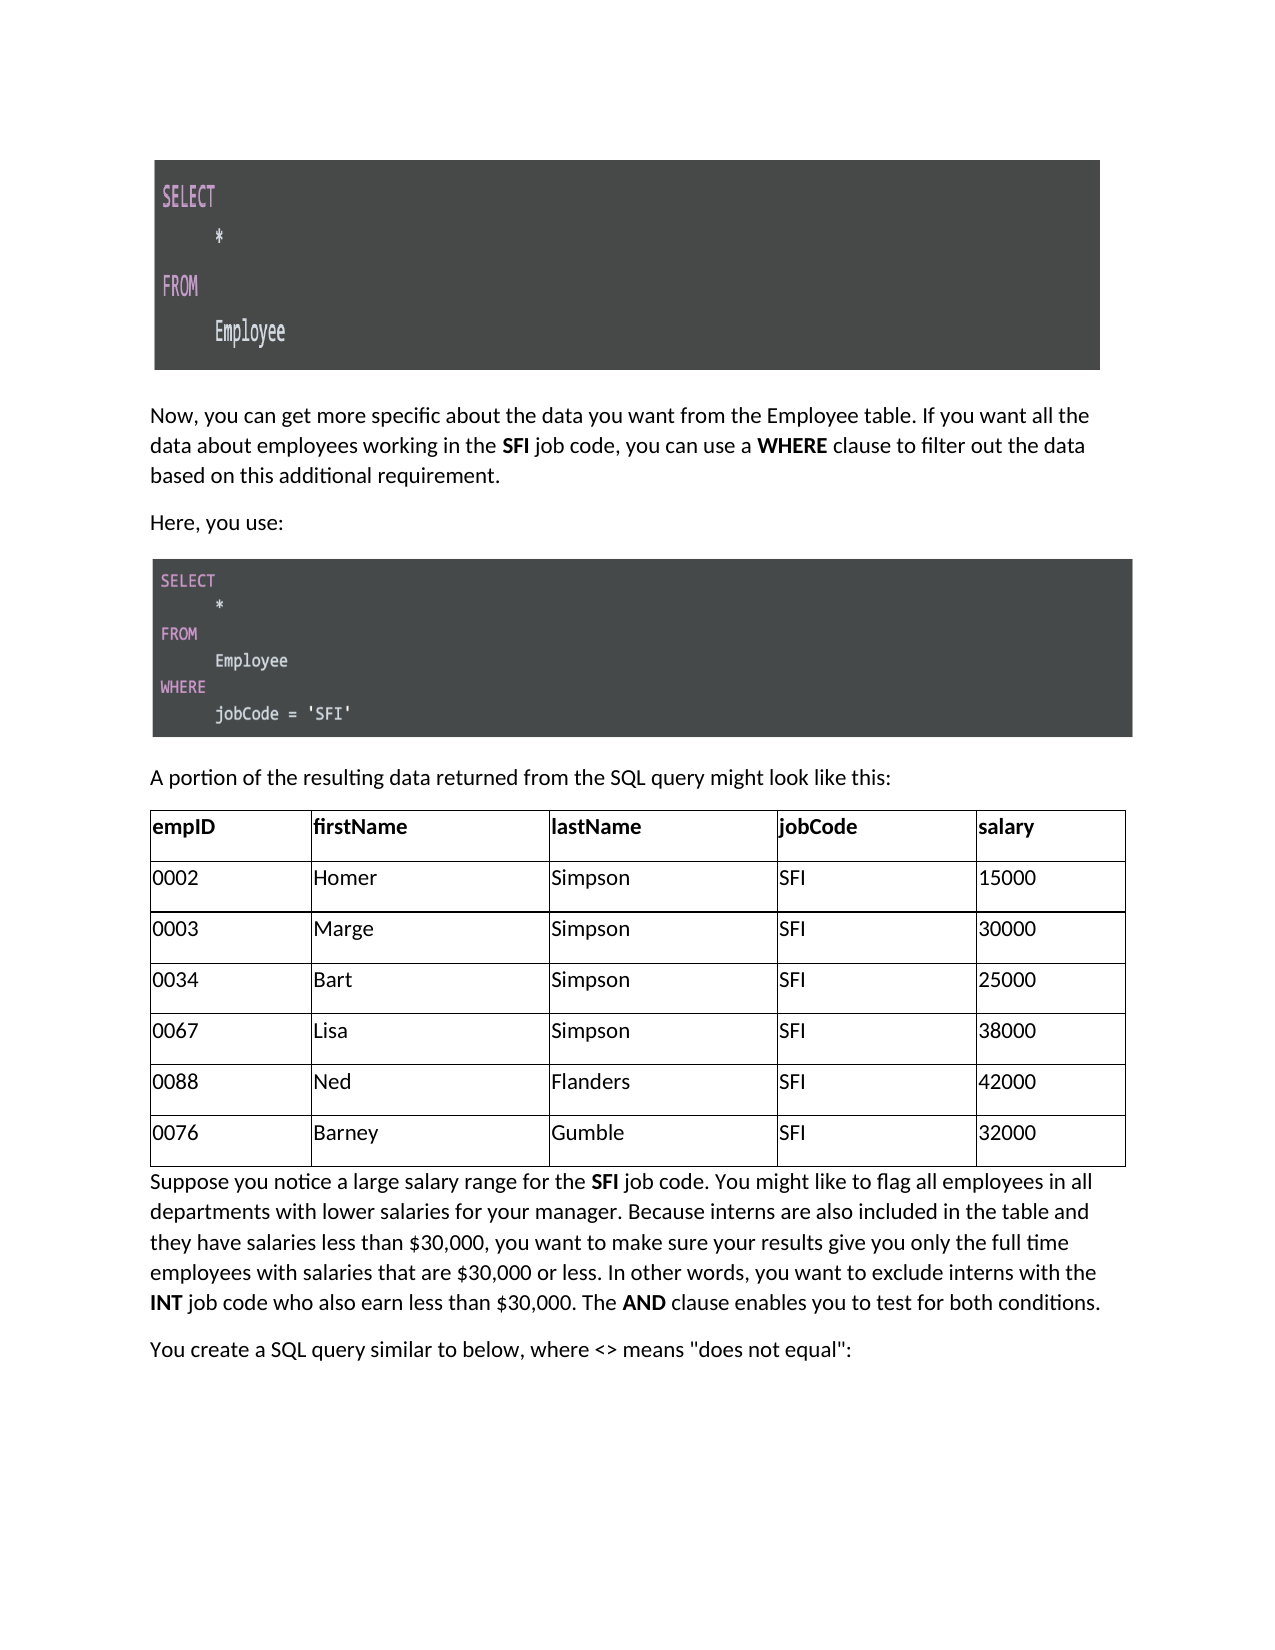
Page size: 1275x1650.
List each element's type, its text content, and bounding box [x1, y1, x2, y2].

table_cell 38000 [977, 1014, 1125, 1064]
table_cell SFI [778, 1065, 976, 1115]
table_header firstName [312, 811, 549, 861]
text Here, you use: [150, 508, 1125, 536]
table_cell Simpson [550, 862, 777, 911]
text A portion of the resulting data returned from the SQL query might look like this: [150, 763, 1125, 791]
table_cell 32000 [977, 1116, 1125, 1166]
text Now, you can get more specific about the data you want from the Employee table. If you want all the data about employees working in the SFI job code, you can use a WHERE clause to filter out the data based on this additional requirement. [150, 401, 1125, 489]
table_cell 30000 [977, 913, 1125, 962]
table_cell Lisa [312, 1014, 549, 1064]
table_header salary [977, 811, 1125, 861]
text You create a SQL query similar to below, where <> means "does not equal": [150, 1335, 1125, 1363]
table_cell 25000 [977, 964, 1125, 1013]
table_cell Bart [312, 964, 549, 1013]
table_cell SFI [778, 862, 976, 911]
table_header jobCode [778, 811, 976, 861]
table_cell Marge [312, 913, 549, 962]
text Suppose you notice a large salary range for the SFI job code. You might like to flag all employees in all departments with lower salaries for your manager. Because interns are also included in the table and they have salaries less than $30,000, you want to make sure your results give you only the full time employees with salaries that are $30,000 or less. In other words, you want to exclude interns with the INT job code who also earn less than $30,000. The AND clause enables you to test for both conditions. [150, 1167, 1125, 1316]
table_cell 0076 [151, 1116, 311, 1166]
table_cell 0067 [151, 1014, 311, 1064]
table_cell SFI [778, 1014, 976, 1064]
table_cell Simpson [550, 913, 777, 962]
table_cell Gumble [550, 1116, 777, 1166]
table_cell 0034 [151, 964, 311, 1013]
table_cell 0002 [151, 862, 311, 911]
table_header empID [151, 811, 311, 861]
table_cell SFI [778, 913, 976, 962]
table_cell 0003 [151, 913, 311, 962]
table_cell Simpson [550, 1014, 777, 1064]
table_cell SFI [778, 964, 976, 1013]
table_cell 15000 [977, 862, 1125, 911]
table_cell Ned [312, 1065, 549, 1115]
table_cell 0088 [151, 1065, 311, 1115]
table_cell Barney [312, 1116, 549, 1166]
table_cell Homer [312, 862, 549, 911]
picture [150, 150, 1104, 382]
table_cell Flanders [550, 1065, 777, 1115]
picture [150, 555, 1138, 744]
table_cell Simpson [550, 964, 777, 1013]
table_cell 42000 [977, 1065, 1125, 1115]
table_header lastName [550, 811, 777, 861]
table_cell SFI [778, 1116, 976, 1166]
